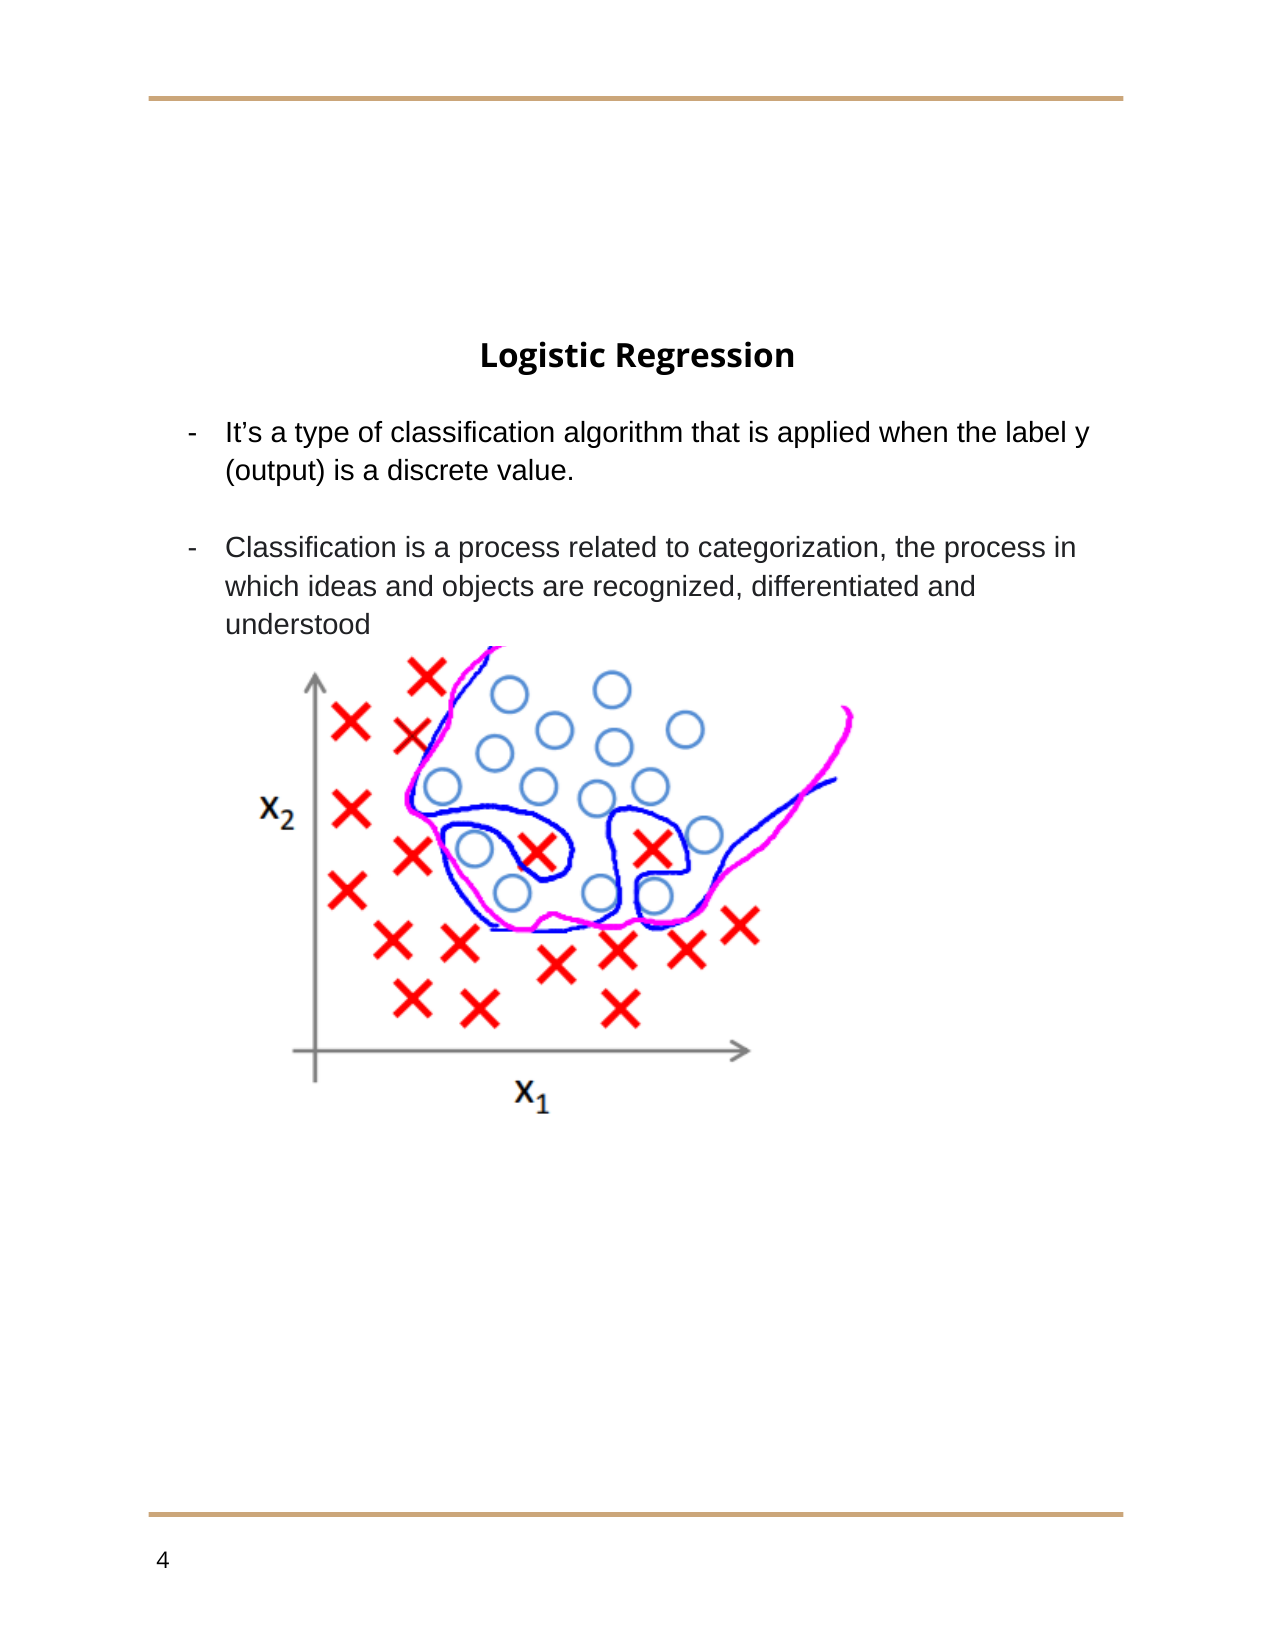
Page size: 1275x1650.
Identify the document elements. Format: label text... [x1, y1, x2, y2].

text Logistic Regression [150, 332, 1125, 378]
picture [148, 96, 1124, 101]
picture [225, 646, 860, 1128]
list Classification is a process related to categorization, the process in which ideas and objects are recognized, differentiated and understood [187, 530, 1125, 641]
list It’s a type of classification algorithm that is applied when the label y (output) is a discrete value. [187, 415, 1125, 487]
picture [148, 1512, 1124, 1517]
